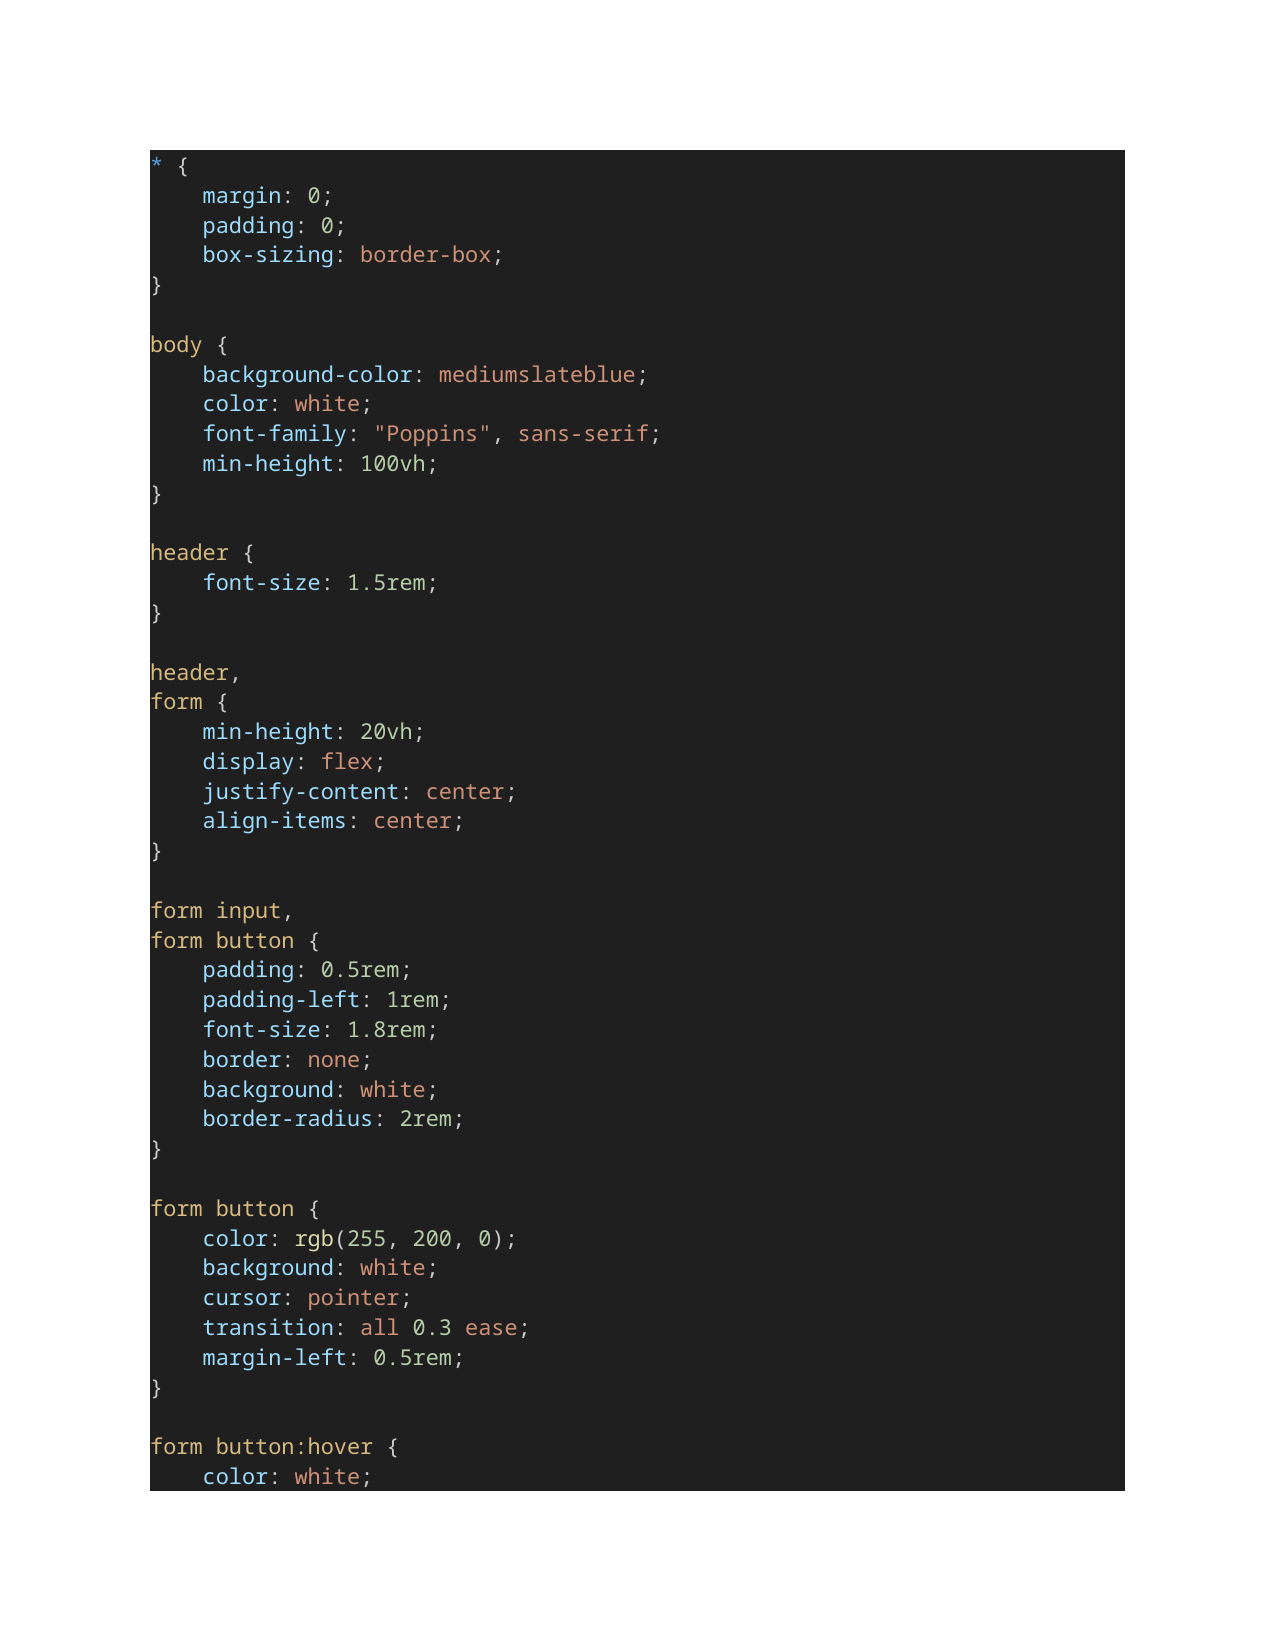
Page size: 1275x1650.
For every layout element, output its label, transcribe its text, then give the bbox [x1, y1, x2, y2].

text body { [150, 329, 1125, 358]
text header, [150, 656, 1125, 686]
text align-items: center; [150, 805, 1125, 835]
text form input, [150, 895, 1125, 924]
text } [150, 835, 1125, 865]
text form button:hover { [150, 1431, 1125, 1461]
text color: white; [150, 1461, 1125, 1491]
text justify-content: center; [150, 776, 1125, 805]
text header { [150, 537, 1125, 567]
text background: white; [150, 1252, 1125, 1282]
text cursor: pointer; [150, 1282, 1125, 1312]
text * { [150, 150, 1125, 180]
text form button { [150, 1193, 1125, 1222]
text } [150, 478, 1125, 507]
text border: none; [150, 1044, 1125, 1073]
text color: white; [150, 388, 1125, 418]
text border-radius: 2rem; [150, 1103, 1125, 1133]
text background: white; [150, 1073, 1125, 1103]
text margin: 0; [150, 180, 1125, 209]
text font-size: 1.8rem; [150, 1014, 1125, 1044]
text min-height: 100vh; [150, 448, 1125, 478]
text padding: 0; [150, 209, 1125, 239]
text form button { [150, 924, 1125, 954]
text background-color: mediumslateblue; [150, 358, 1125, 388]
text color: rgb(255, 200, 0); [150, 1222, 1125, 1252]
text font-family: "Poppins", sans-serif; [150, 418, 1125, 448]
text font-size: 1.5rem; [150, 567, 1125, 597]
text padding-left: 1rem; [150, 984, 1125, 1014]
text } [150, 597, 1125, 627]
text form { [150, 686, 1125, 716]
text display: flex; [150, 746, 1125, 776]
text } [150, 1133, 1125, 1163]
text padding: 0.5rem; [150, 954, 1125, 984]
text box-sizing: border-box; [150, 239, 1125, 269]
text min-height: 20vh; [150, 716, 1125, 746]
text transition: all 0.3 ease; [150, 1312, 1125, 1342]
text } [150, 1371, 1125, 1401]
text margin-left: 0.5rem; [150, 1342, 1125, 1371]
text } [150, 269, 1125, 299]
